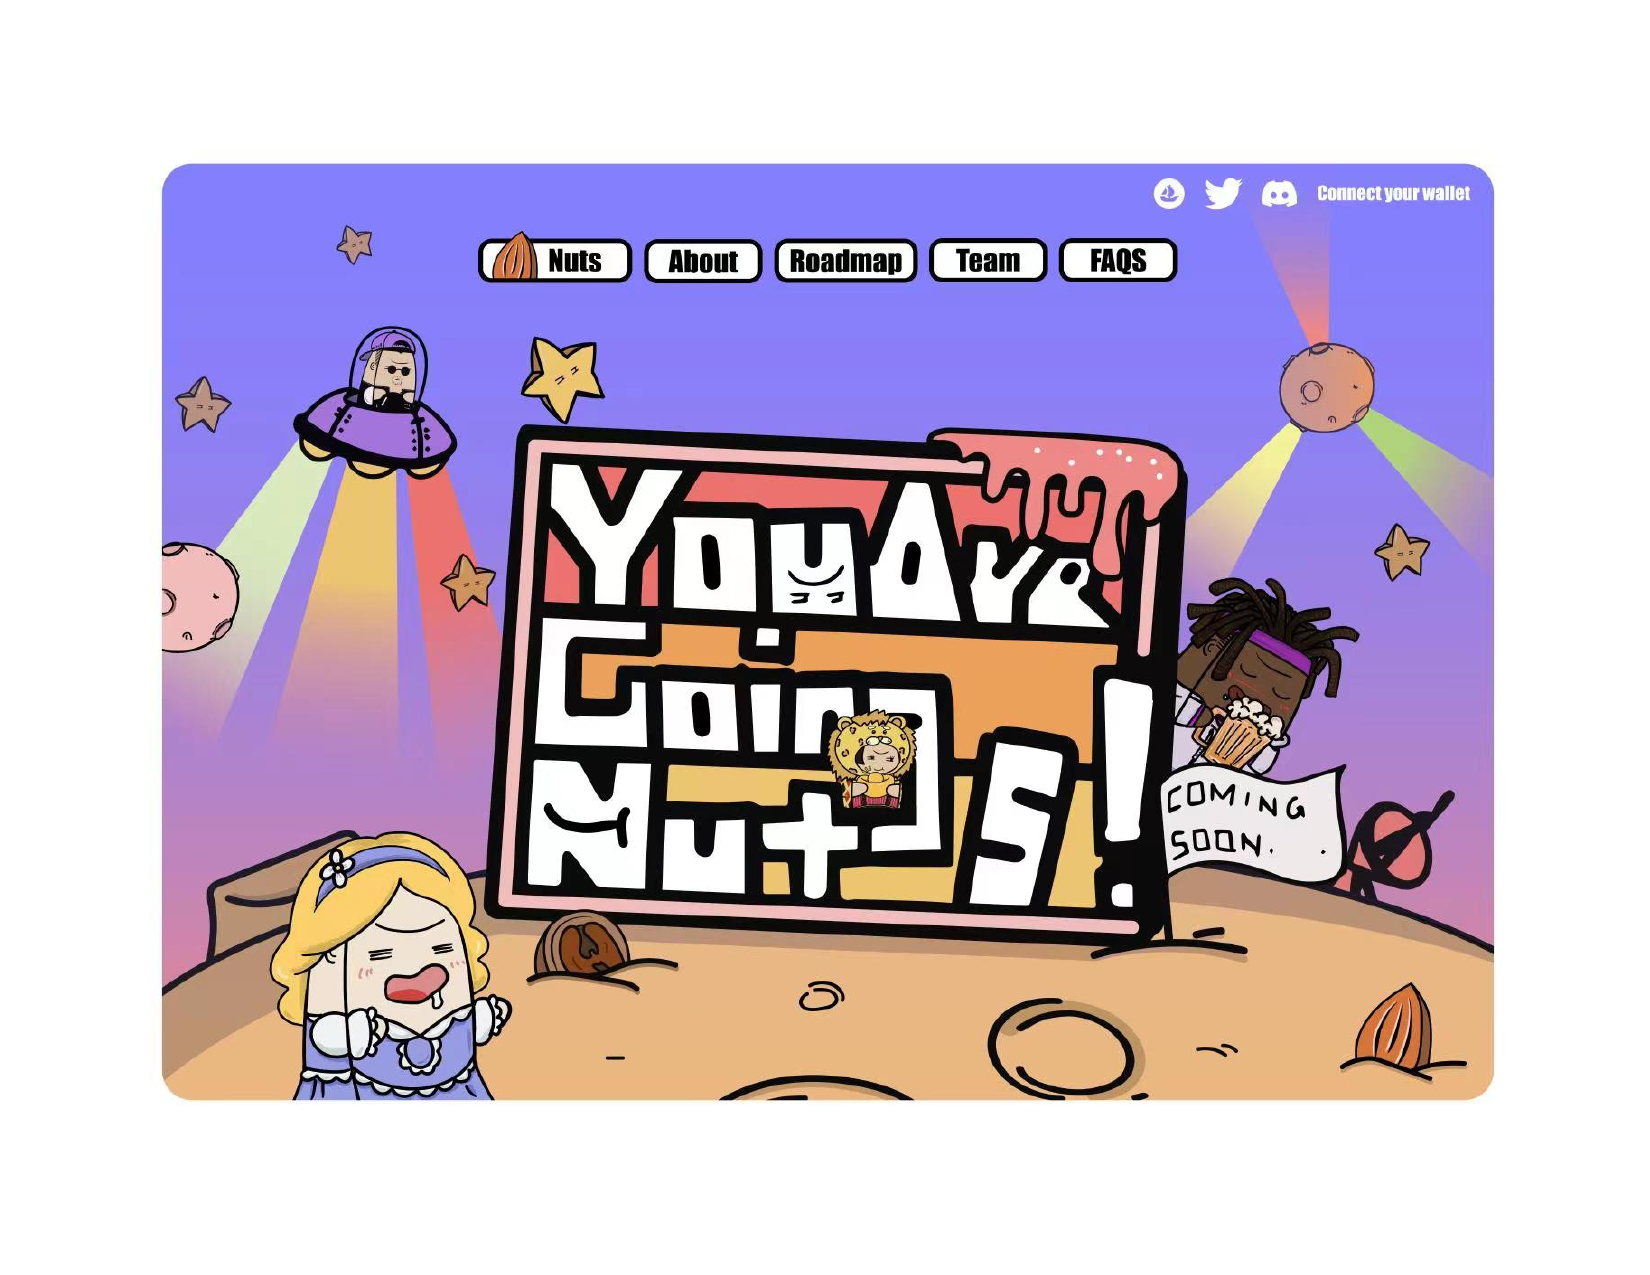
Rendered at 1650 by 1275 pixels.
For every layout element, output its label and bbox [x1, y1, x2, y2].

picture [150, 150, 1505, 1114]
